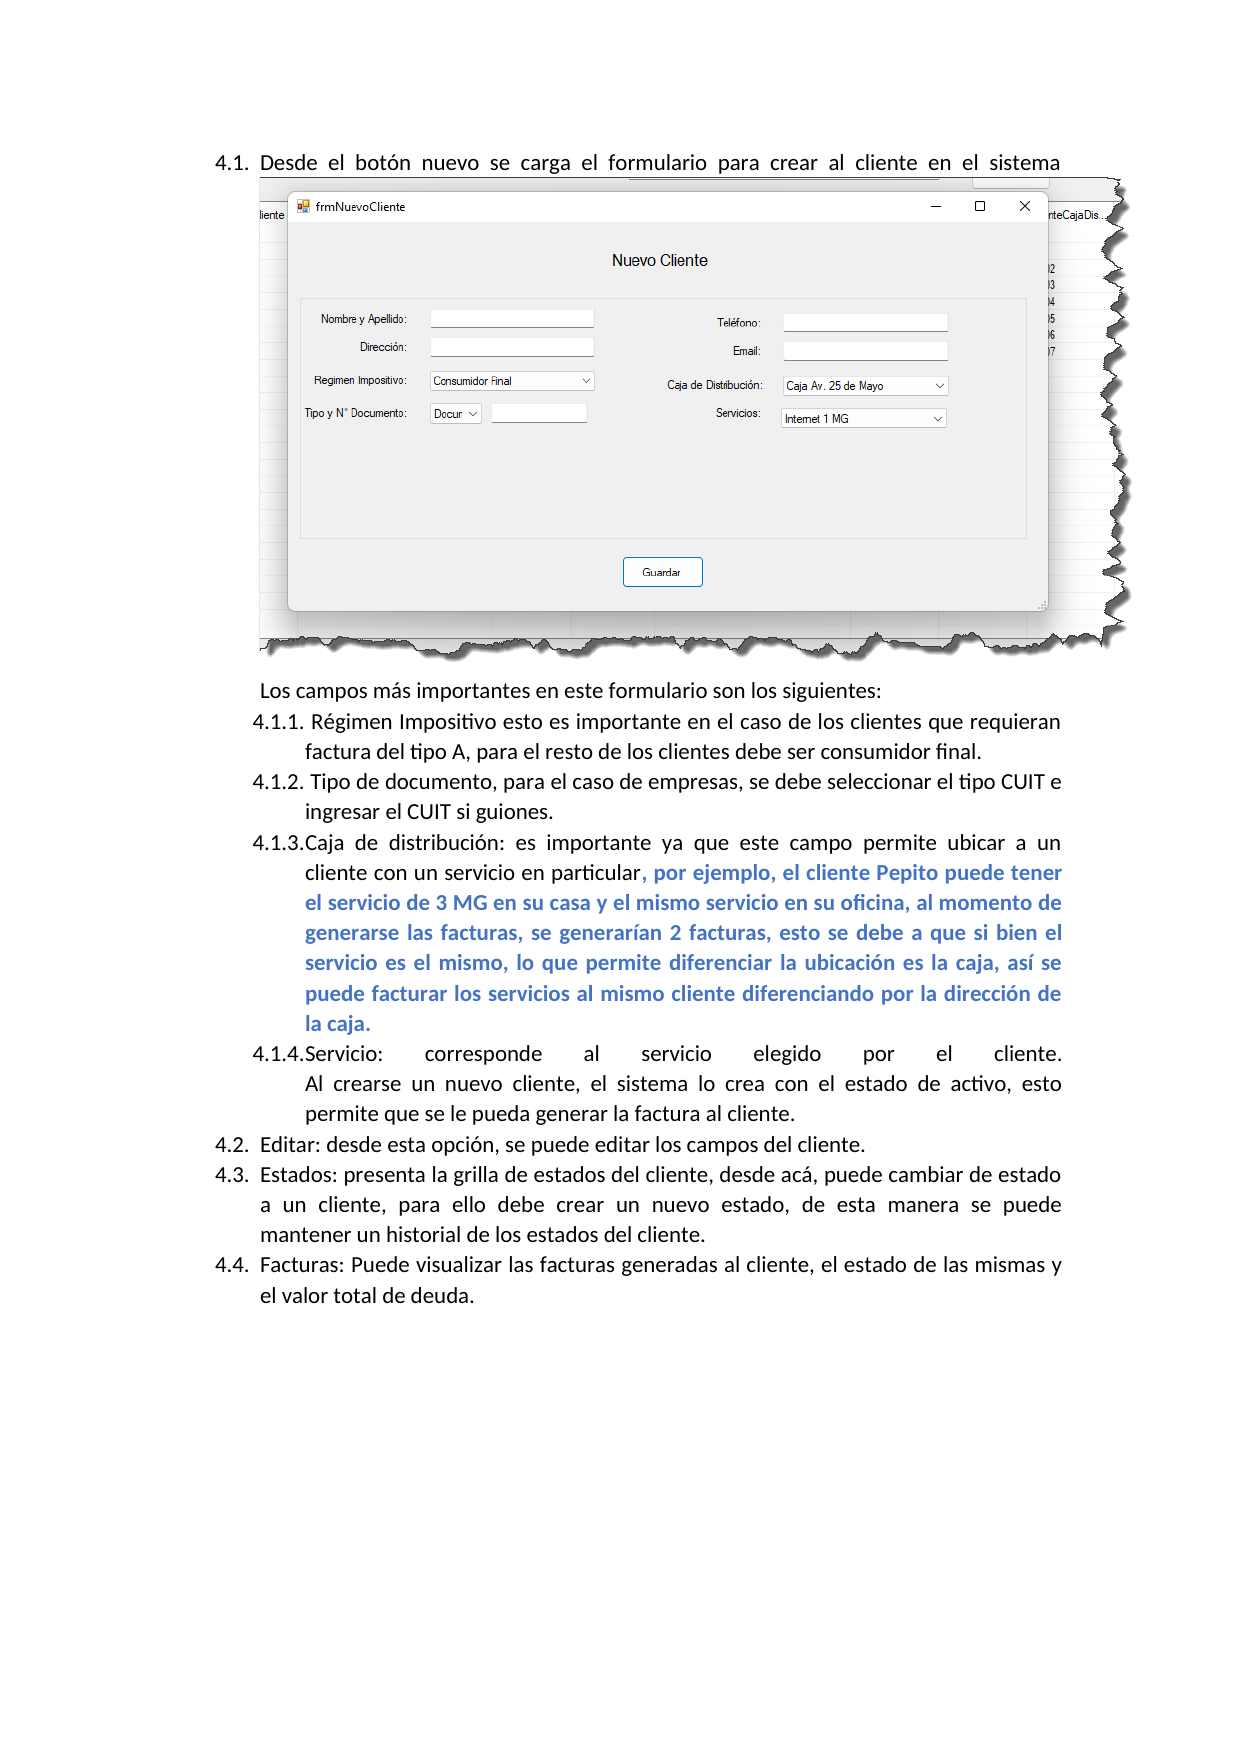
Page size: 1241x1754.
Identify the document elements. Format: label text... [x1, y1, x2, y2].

list Caja de distribución: es importante ya que este campo permite ubicar a un cliente con un servicio en particular, por ejemplo, el cliente Pepito puede tener el servicio de 3 MG en su casa y el mismo servicio en su oficina, al momento de generarse las facturas, se generarían 2 facturas, esto se debe a que si bien el servicio es el mismo, lo que permite diferenciar la ubicación es la caja, así se puede facturar los servicios al mismo cliente diferenciando por la dirección de la caja. [252, 828, 1063, 1037]
list Servicio: corresponde al servicio elegido por el cliente. Al crearse un nuevo cliente, el sistema lo crea con el estado de activo, esto permite que se le pueda generar la factura al cliente. [252, 1039, 1063, 1128]
picture [259, 177, 1146, 675]
list Régimen Impositivo esto es importante en el caso de los clientes que requieran factura del tipo A, para el resto de los clientes debe ser consumidor final. [252, 707, 1063, 765]
list Tipo de documento, para el caso de empresas, se debe seleccionar el tipo CUIT e ingresar el CUIT si guiones. [252, 767, 1063, 826]
list Estados: presenta la grilla de estados del cliente, desde acá, puede cambiar de estado a un cliente, para ello debe crear un nuevo estado, de esta manera se puede mantener un historial de los estados del cliente. [215, 1160, 1063, 1248]
list Facturas: Puede visualizar las facturas generadas al cliente, el estado de las mismas y el valor total de deuda. [215, 1251, 1063, 1309]
list Editar: desde esta opción, se puede editar los campos del cliente. [215, 1130, 1063, 1158]
